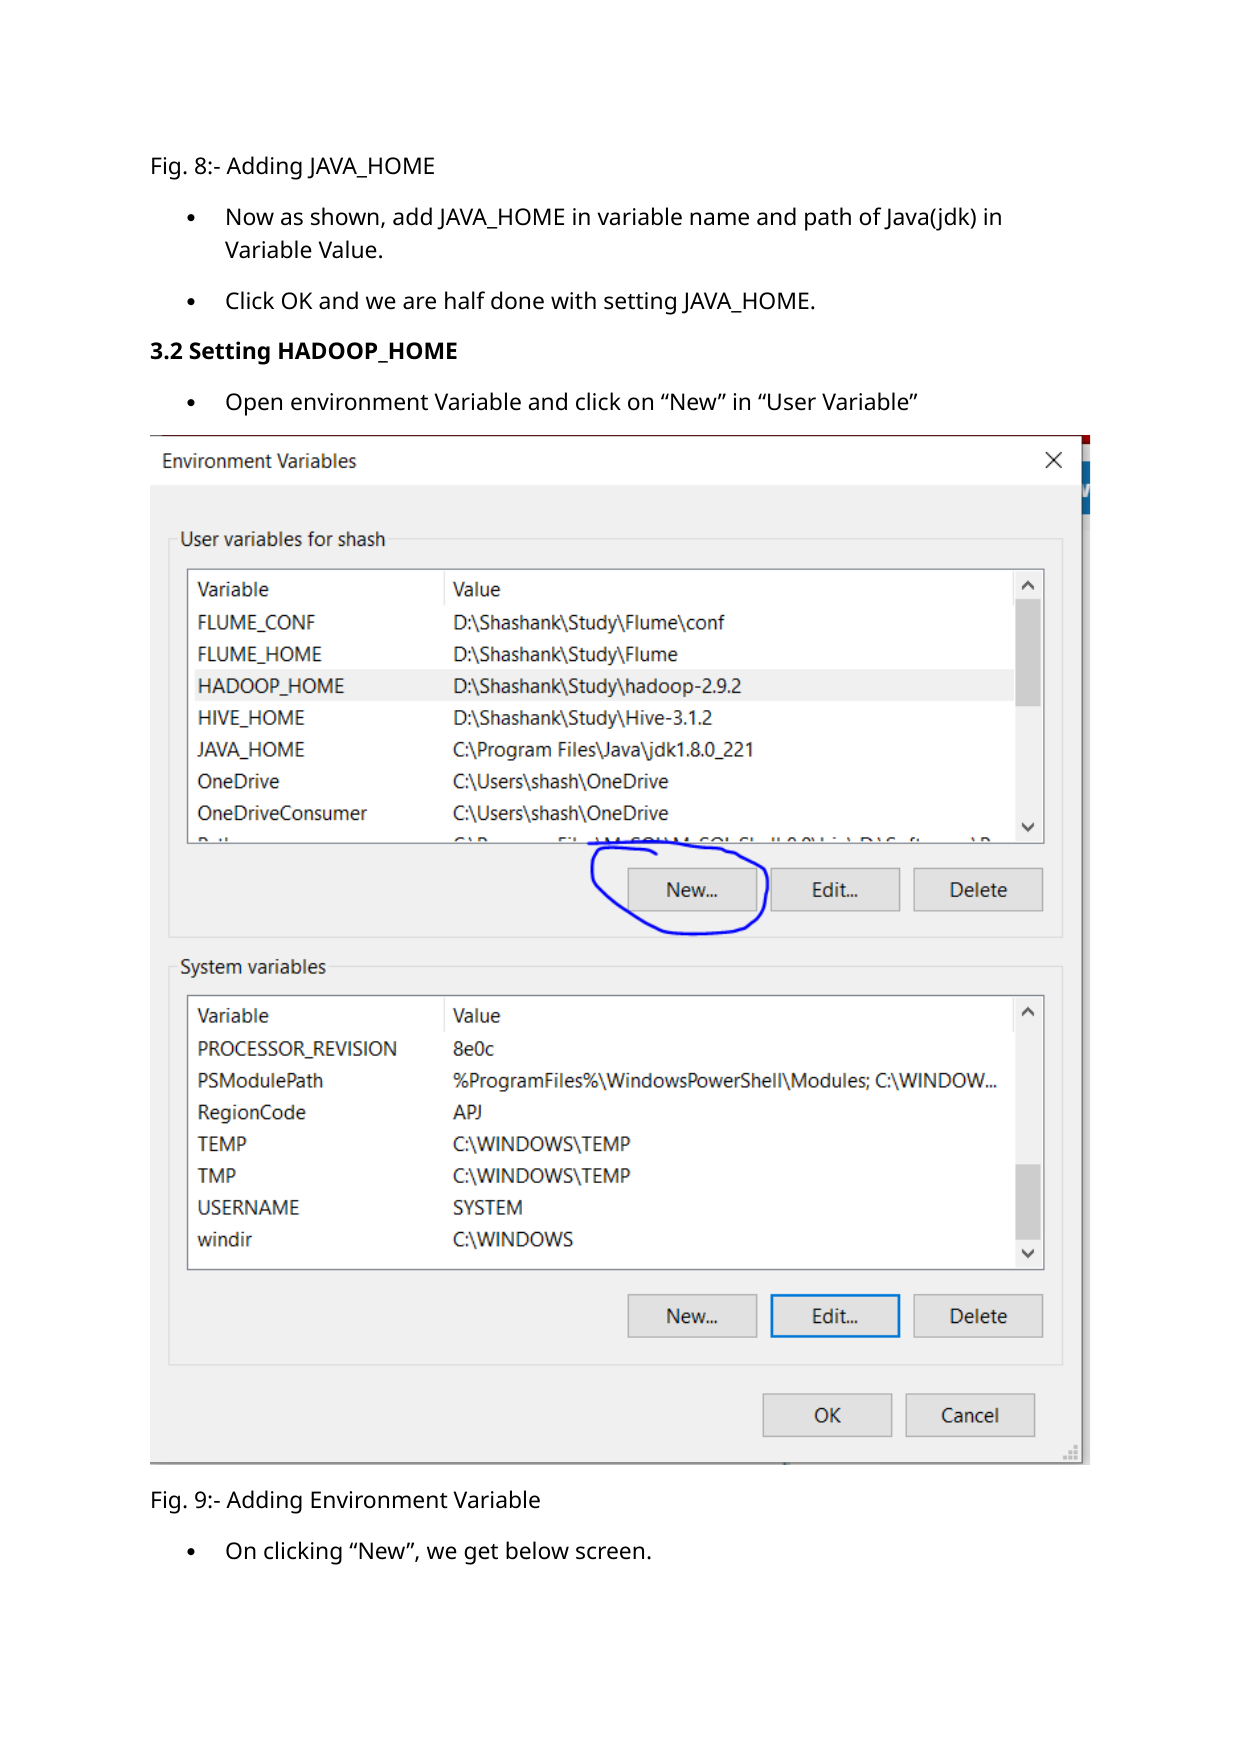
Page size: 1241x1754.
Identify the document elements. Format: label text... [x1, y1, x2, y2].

list Open environment Variable and click on “New” in “User Variable” [187, 385, 1090, 417]
list On clicking “New”, we get below screen. [187, 1534, 1090, 1566]
list Now as shown, add JAVA_HOME in variable name and path of Java(jdk) in Variable Value. [187, 200, 1090, 265]
picture [150, 435, 1091, 1465]
text Fig. 9:- Adding Environment Variable [150, 1484, 1090, 1515]
list Click OK and we are half done with setting JAVA_HOME. [187, 284, 1090, 316]
text Fig. 8:- Adding JAVA_HOME [150, 150, 1090, 181]
text 3.2 Setting HADOOP_HOME [150, 335, 1090, 366]
